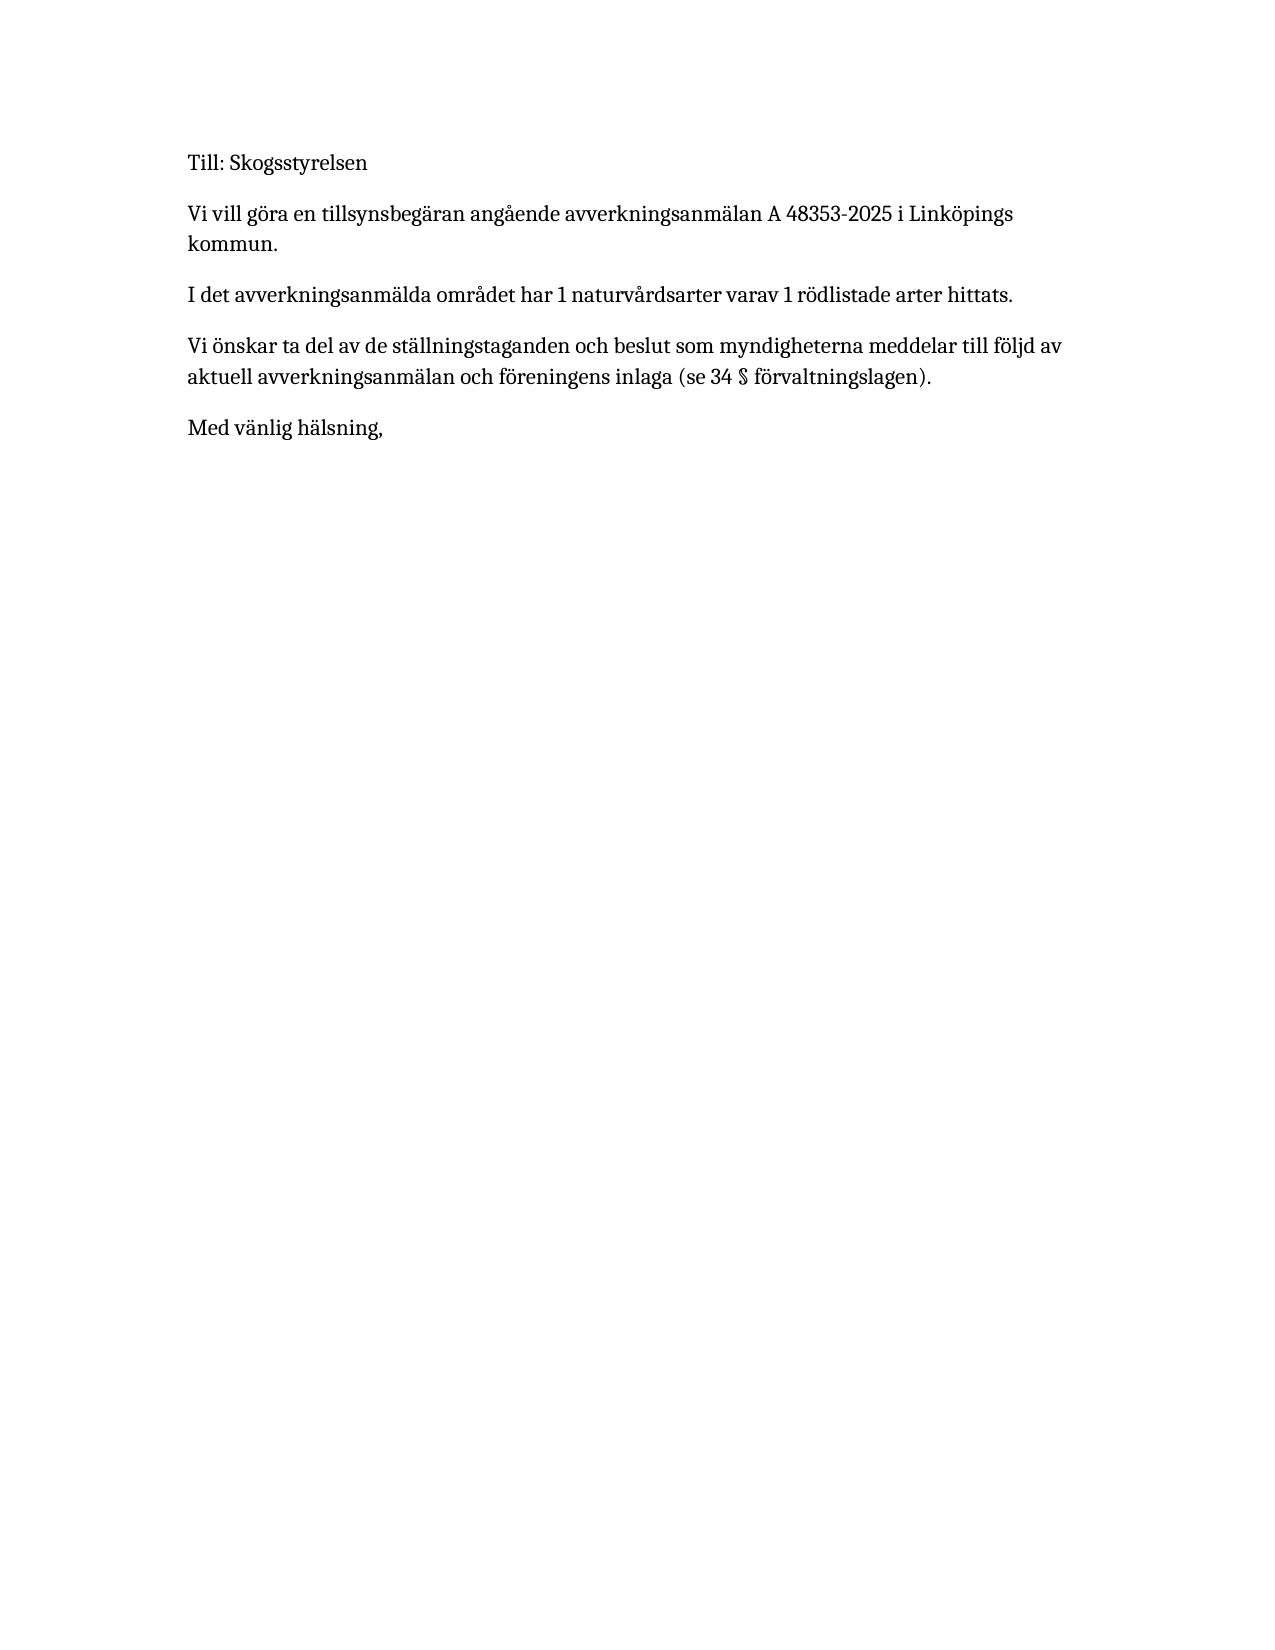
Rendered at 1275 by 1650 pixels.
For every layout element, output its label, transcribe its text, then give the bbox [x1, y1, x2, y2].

text Till: Skogsstyrelsen [187, 150, 1087, 176]
text Vi vill göra en tillsynsbegäran angående avverkningsanmälan A 48353-2025 i Linköpings kommun. [187, 201, 1087, 258]
text Med vänlig hälsning, [187, 414, 1087, 471]
text Vi önskar ta del av de ställningstaganden och beslut som myndigheterna meddelar till följd av aktuell avverkningsanmälan och föreningens inlaga (se 34 § förvaltningslagen). [187, 333, 1087, 390]
text I det avverkningsanmälda området har 1 naturvårdsarter varav 1 rödlistade arter hittats. [187, 282, 1087, 309]
